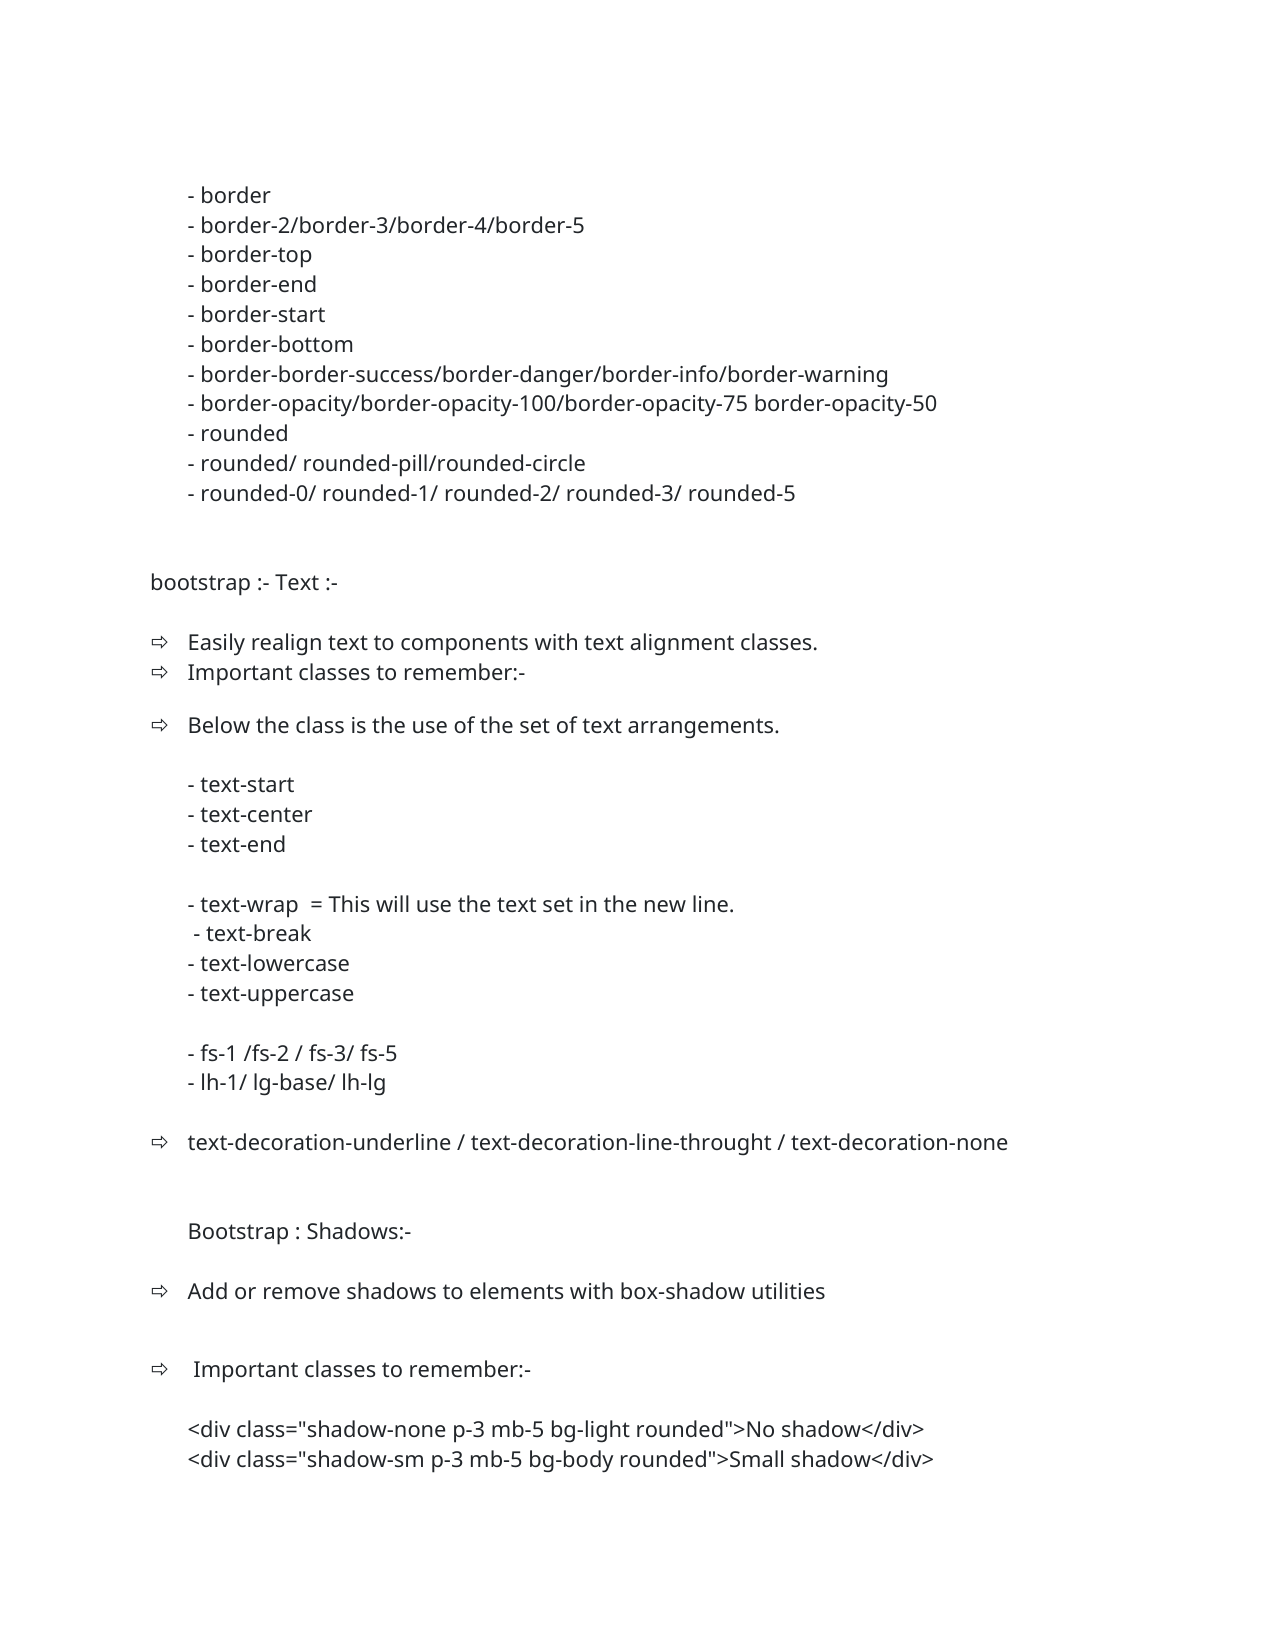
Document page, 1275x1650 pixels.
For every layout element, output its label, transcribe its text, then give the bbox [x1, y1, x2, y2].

list Add or remove shadows to elements with box-shadow utilities [150, 1276, 1125, 1306]
list text-decoration-underline / text-decoration-line-throught / text-decoration-none Bootstrap : Shadows:- [150, 1127, 1125, 1246]
text - text-start - text-center - text-end - text-wrap = This will use the text set in the new line. - text-break - text-lowercase - text-uppercase - fs-1 /fs-2 / fs-3/ fs-5 - lh-1/ lg-base/ lh-lg [187, 740, 1125, 1097]
list Important classes to remember:- [150, 656, 1125, 710]
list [150, 1354, 1125, 1474]
list Easily realign text to components with text alignment classes. [150, 627, 1125, 656]
text bootstrap :- Text :- [150, 567, 1125, 597]
text - border - border-2/border-3/border-4/border-5 - border-top - border-end - border-start - border-bottom - border-border-success/border-danger/border-info/border-warning - border-opacity/border-opacity-100/border-opacity-75 border-opacity-50 - rounded - rounded/ rounded-pill/rounded-circle - rounded-0/ rounded-1/ rounded-2/ rounded-3/ rounded-5 [187, 150, 1125, 507]
list Below the class is the use of the set of text arrangements. [150, 710, 1125, 740]
